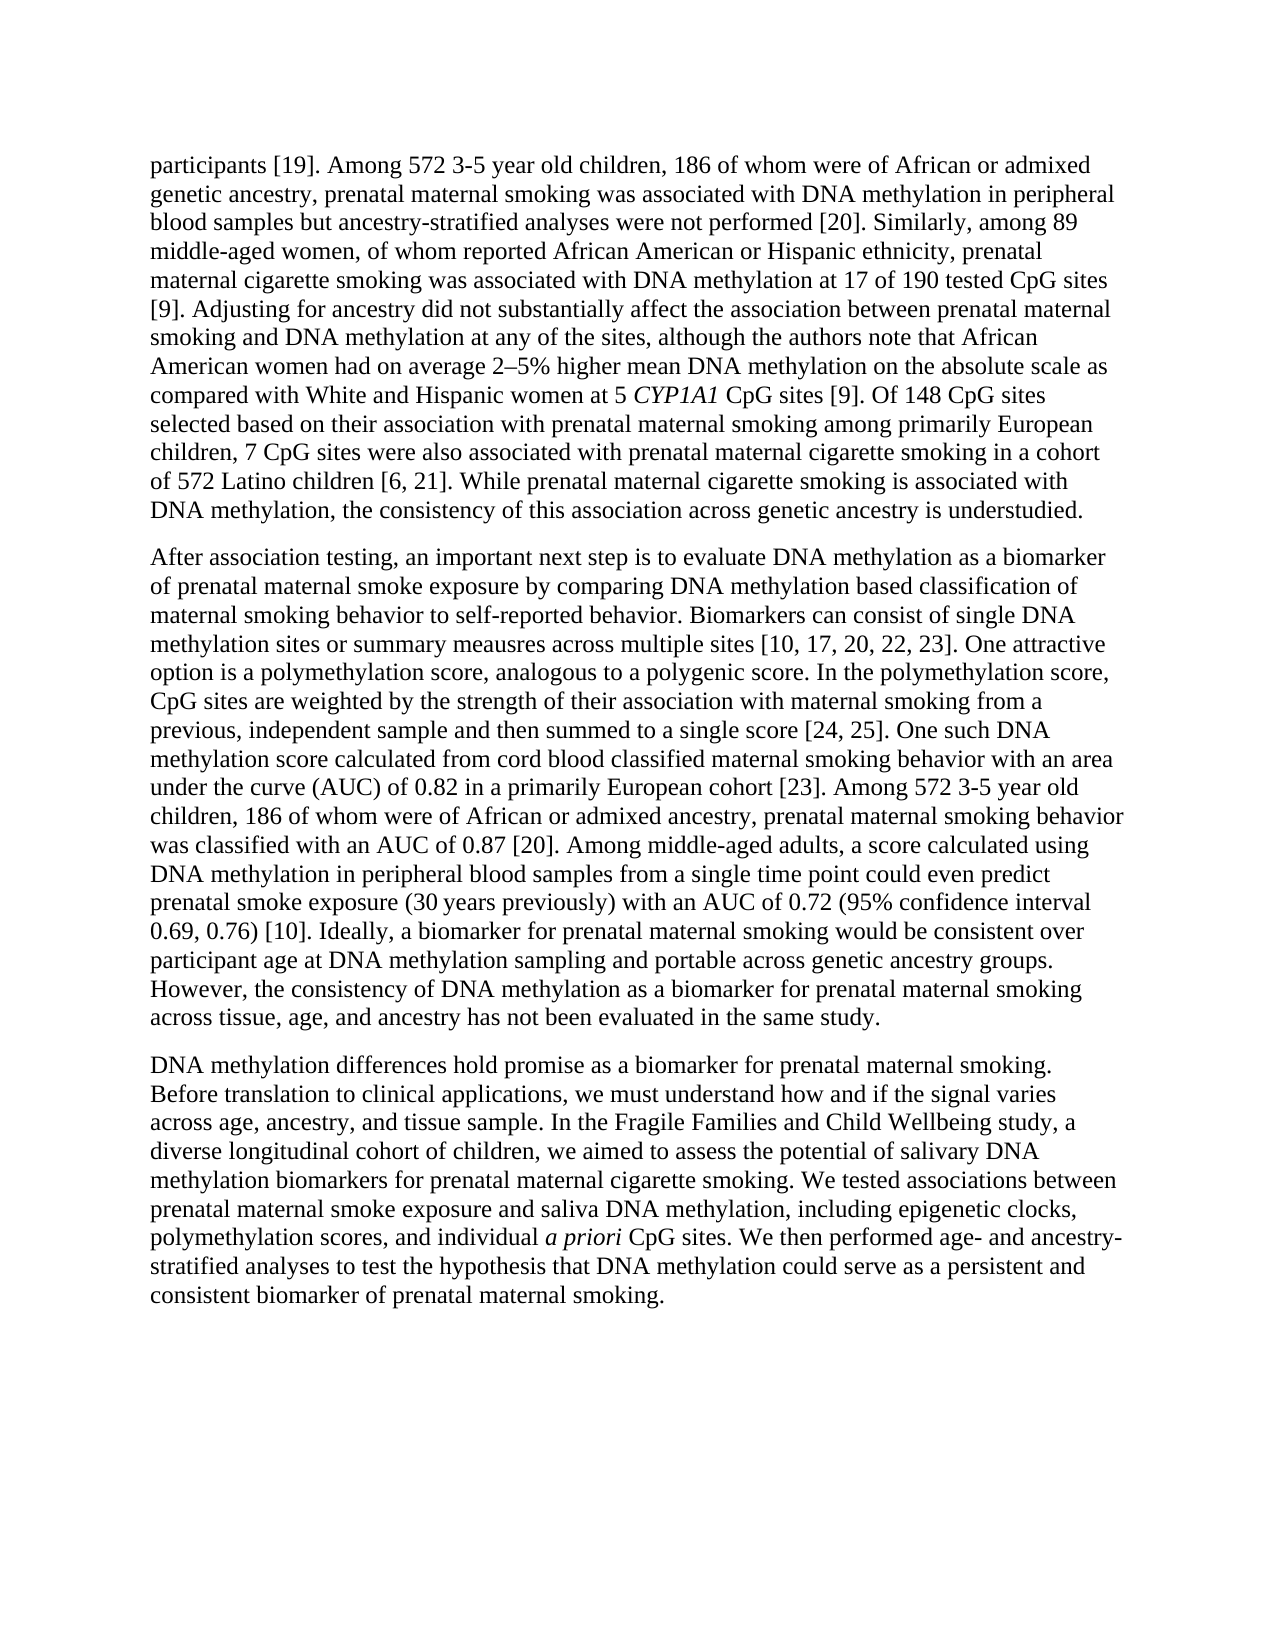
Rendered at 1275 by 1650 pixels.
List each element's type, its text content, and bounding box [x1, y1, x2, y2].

text DNA methylation differences hold promise as a biomarker for prenatal maternal smoking. Before translation to clinical applications, we must understand how and if the signal varies across age, ancestry, and tissue sample. In the Fragile Families and Child Wellbeing study, a diverse longitudinal cohort of children, we aimed to assess the potential of salivary DNA methylation biomarkers for prenatal maternal cigarette smoking. We tested associations between prenatal maternal smoke exposure and saliva DNA methylation, including epigenetic clocks, polymethylation scores, and individual a priori CpG sites. We then performed age- and ancestry-stratified analyses to test the hypothesis that DNA methylation could serve as a persistent and consistent biomarker of prenatal maternal smoking. [150, 1050, 1125, 1309]
text After association testing, an important next step is to evaluate DNA methylation as a biomarker of prenatal maternal smoke exposure by comparing DNA methylation based classification of maternal smoking behavior to self-reported behavior. Biomarkers can consist of single DNA methylation sites or summary meausres across multiple sites [10, 17, 20, 22, 23]. One attractive option is a polymethylation score, analogous to a polygenic score. In the polymethylation score, CpG sites are weighted by the strength of their association with maternal smoking from a previous, independent sample and then summed to a single score [24, 25]. One such DNA methylation score calculated from cord blood classified maternal smoking behavior with an area under the curve (AUC) of 0.82 in a primarily European cohort [23]. Among 572 3-5 year old children, 186 of whom were of African or admixed ancestry, prenatal maternal smoking behavior was classified with an AUC of 0.87 [20]. Among middle-aged adults, a score calculated using DNA methylation in peripheral blood samples from a single time point could even predict prenatal smoke exposure (30 years previously) with an AUC of 0.72 (95% confidence interval 0.69, 0.76) [10]. Ideally, a biomarker for prenatal maternal smoking would be consistent over participant age at DNA methylation sampling and portable across genetic ancestry groups. However, the consistency of DNA methylation as a biomarker for prenatal maternal smoking across tissue, age, and ancestry has not been evaluated in the same study. [150, 542, 1125, 1031]
